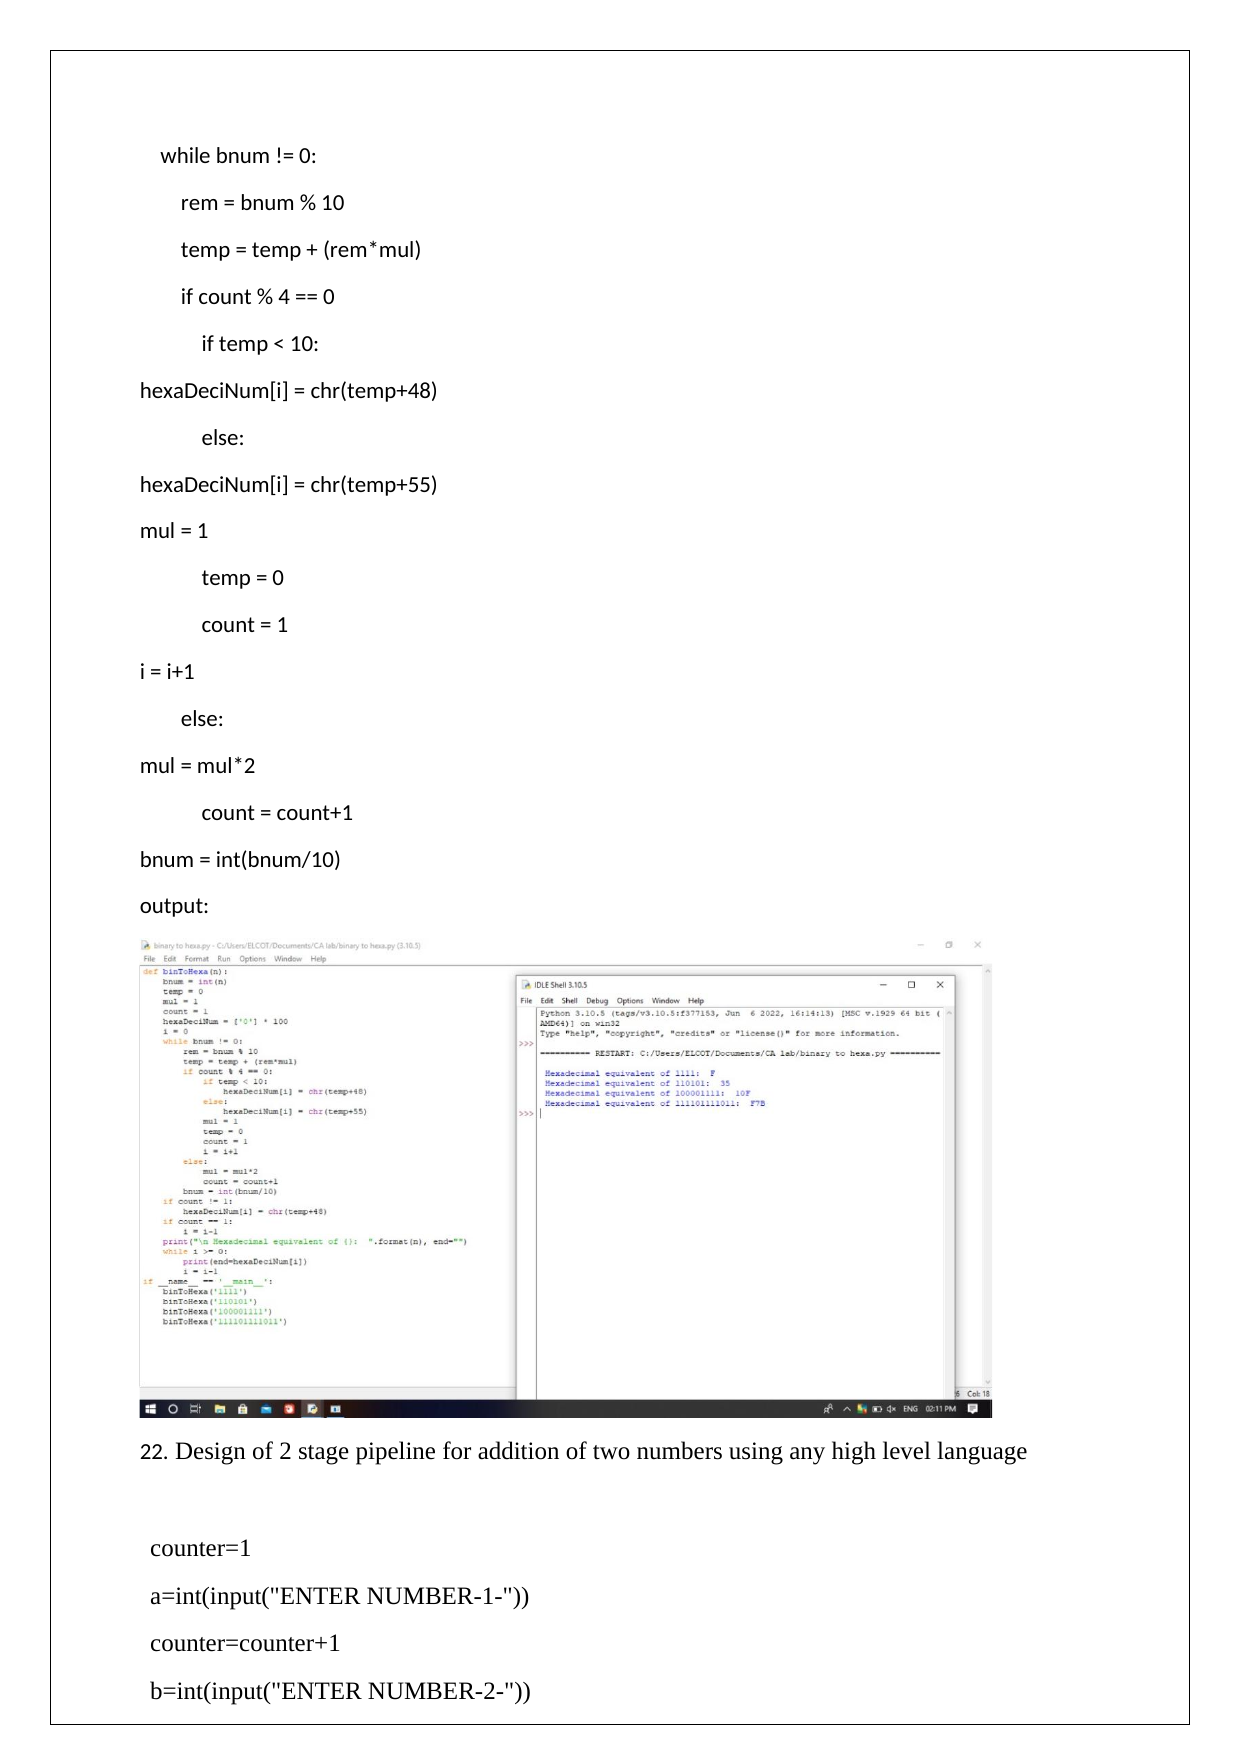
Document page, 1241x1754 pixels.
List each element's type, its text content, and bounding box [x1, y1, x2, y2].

text i = i+1 [139, 657, 1103, 685]
text else: [139, 423, 1103, 451]
text mul = 1 [139, 517, 1103, 545]
text while bnum != 0: [139, 142, 1103, 170]
text rem = bnum % 10 [139, 188, 1103, 217]
text temp = temp + (rem*mul) [139, 235, 1103, 263]
text temp = 0 [139, 563, 1103, 592]
text output: [139, 892, 1103, 920]
text bnum = int(bnum/10) [139, 845, 1103, 873]
text mul = mul*2 [139, 751, 1103, 779]
text count = count+1 [139, 798, 1103, 826]
text else: [139, 704, 1103, 732]
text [150, 1581, 533, 1704]
text if temp < 10: [139, 329, 1103, 357]
picture [139, 938, 993, 1418]
text hexaDeciNum[i] = chr(temp+55) [139, 470, 1103, 498]
text if count % 4 == 0 [139, 282, 1103, 310]
text count = 1 [139, 610, 1103, 638]
text hexaDeciNum[i] = chr(temp+48) [139, 376, 1103, 404]
text counter=1 [150, 1533, 1103, 1562]
text 22. Design of 2 stage pipeline for addition of two numbers using any high level language [139, 1436, 1103, 1465]
